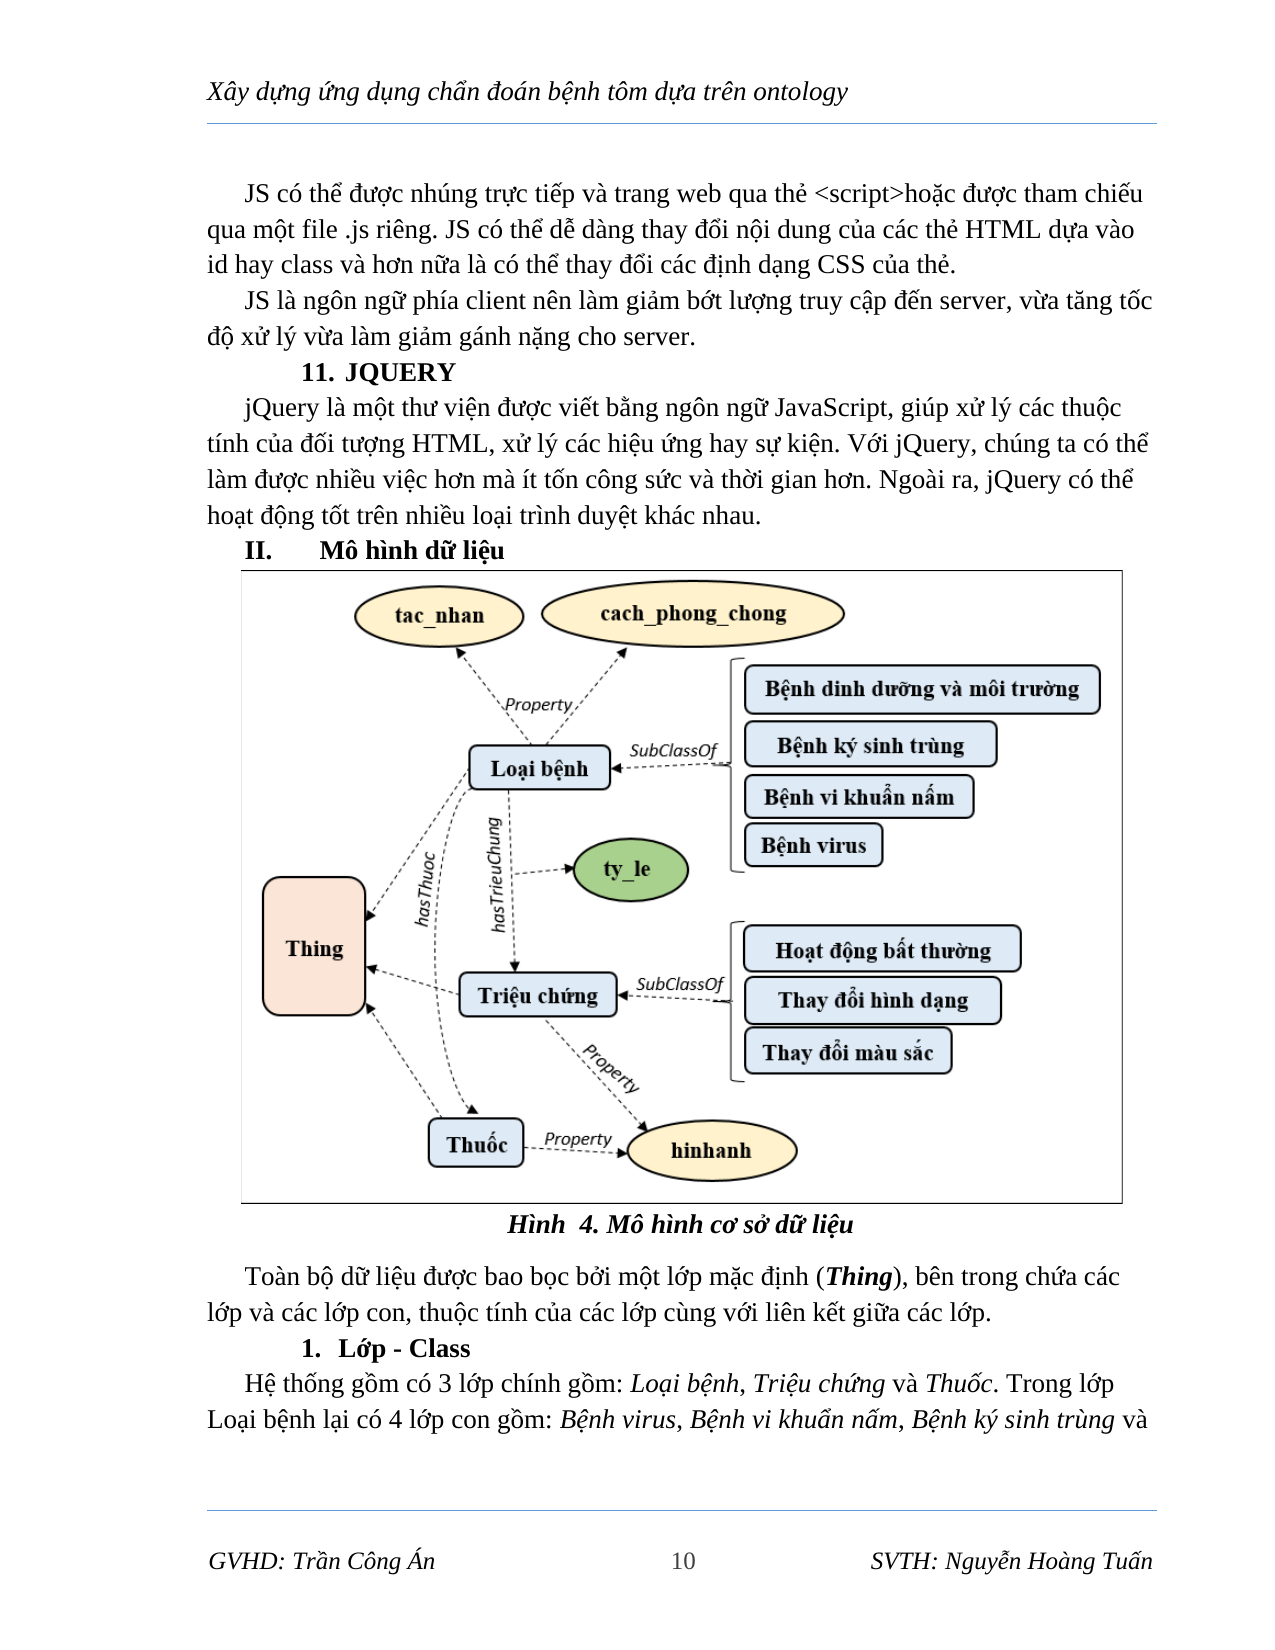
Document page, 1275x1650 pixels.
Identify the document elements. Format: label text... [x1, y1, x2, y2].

picture [241, 570, 1123, 1204]
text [207, 1367, 1157, 1434]
list Mô hình dữ liệu [244, 534, 1157, 566]
list JS là ngôn ngữ phía client nên làm giảm bớt lượng truy cập đến server, vừa tăng tốc độ xử lý vừa làm giảm gánh nặng cho server. [207, 284, 1157, 351]
list JS có thể được nhúng trực tiếp và trang web qua thẻ <script>hoặc được tham chiếu qua một file .js riêng. JS có thể dễ dàng thay đổi nội dung của các thẻ HTML dựa vào id hay class và hơn nữa là có thể thay đổi các định dạng CSS của thẻ. [207, 177, 1157, 280]
text Toàn bộ dữ liệu được bao bọc bởi một lớp mặc định (Thing), bên trong chứa các lớp và các lớp con, thuộc tính của các lớp cùng với liên kết giữa các lớp. [207, 1260, 1157, 1327]
list Lớp - Class [301, 1332, 1157, 1363]
list jQuery là một thư viện được viết bằng ngôn ngữ JavaScript, giúp xử lý các thuộc tính của đối tượng HTML, xử lý các hiệu ứng hay sự kiện. Với jQuery, chúng ta có thể làm được nhiều việc hơn mà ít tốn công sức và thời gian hơn. Ngoài ra, jQuery có thể hoạt động tốt trên nhiều loại trình duyệt khác nhau. [207, 392, 1157, 530]
list JQUERY [301, 356, 1157, 387]
